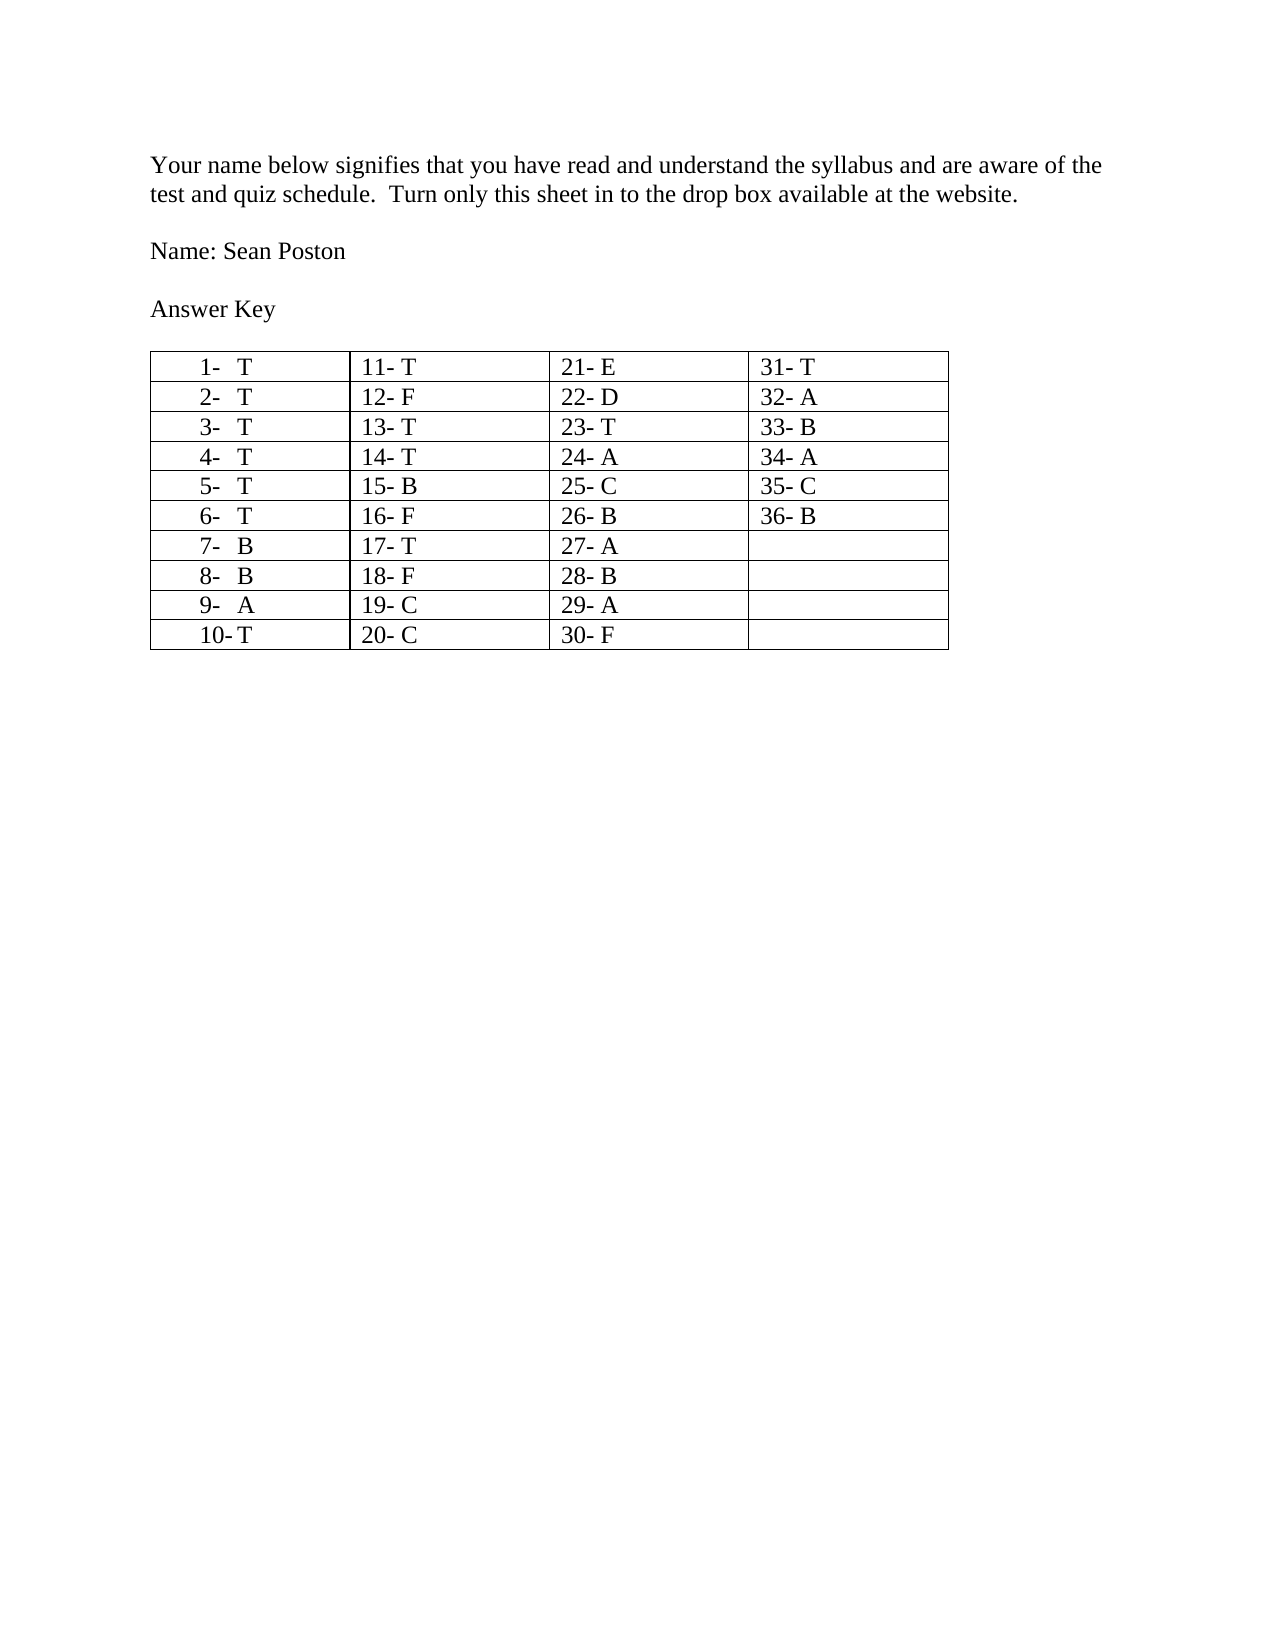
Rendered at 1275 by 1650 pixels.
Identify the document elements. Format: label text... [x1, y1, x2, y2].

table_cell 15- B [351, 471, 549, 500]
text Name: Sean Poston [150, 236, 1125, 265]
table_cell [749, 561, 948, 589]
table_cell 32- A [749, 382, 948, 411]
table_header 21- E [550, 352, 748, 381]
table_cell 34- A [749, 442, 948, 470]
table_cell 18- F [351, 561, 549, 589]
table_cell 20- C [351, 620, 549, 649]
table_cell 16- F [351, 501, 549, 530]
table_cell 33- B [749, 412, 948, 441]
table_cell 26- B [550, 501, 748, 530]
table_cell T [151, 412, 349, 441]
table_cell 30- F [550, 620, 748, 649]
table_cell T [151, 382, 349, 411]
table_cell 22- D [550, 382, 748, 411]
table_cell 35- C [749, 471, 948, 500]
table_cell 25- C [550, 471, 748, 500]
table_header 11- T [351, 352, 549, 381]
table_cell 36- B [749, 501, 948, 530]
table_cell 27- A [550, 531, 748, 560]
table_header 31- T [749, 352, 948, 381]
table_cell [749, 591, 948, 619]
table_cell T [151, 501, 349, 530]
table_cell 24- A [550, 442, 748, 470]
table_cell 12- F [351, 382, 549, 411]
text Answer Key [150, 294, 1125, 322]
table_cell B [151, 561, 349, 589]
table_cell 23- T [550, 412, 748, 441]
table_cell 17- T [351, 531, 549, 560]
table_cell 28- B [550, 561, 748, 589]
text Your name below signifies that you have read and understand the syllabus and are aware of the test and quiz schedule. Turn only this sheet in to the drop box available at the website. [150, 150, 1125, 207]
table_cell A [151, 591, 349, 619]
table_cell B [151, 531, 349, 560]
table_cell 14- T [351, 442, 549, 470]
table_header T [151, 352, 349, 381]
table_cell 19- C [351, 591, 549, 619]
table_cell 13- T [351, 412, 549, 441]
table_cell 29- A [550, 591, 748, 619]
table_cell [749, 620, 948, 649]
table_cell [749, 531, 948, 560]
table_cell T [151, 471, 349, 500]
table_cell T [151, 442, 349, 470]
table_cell T [151, 620, 349, 649]
